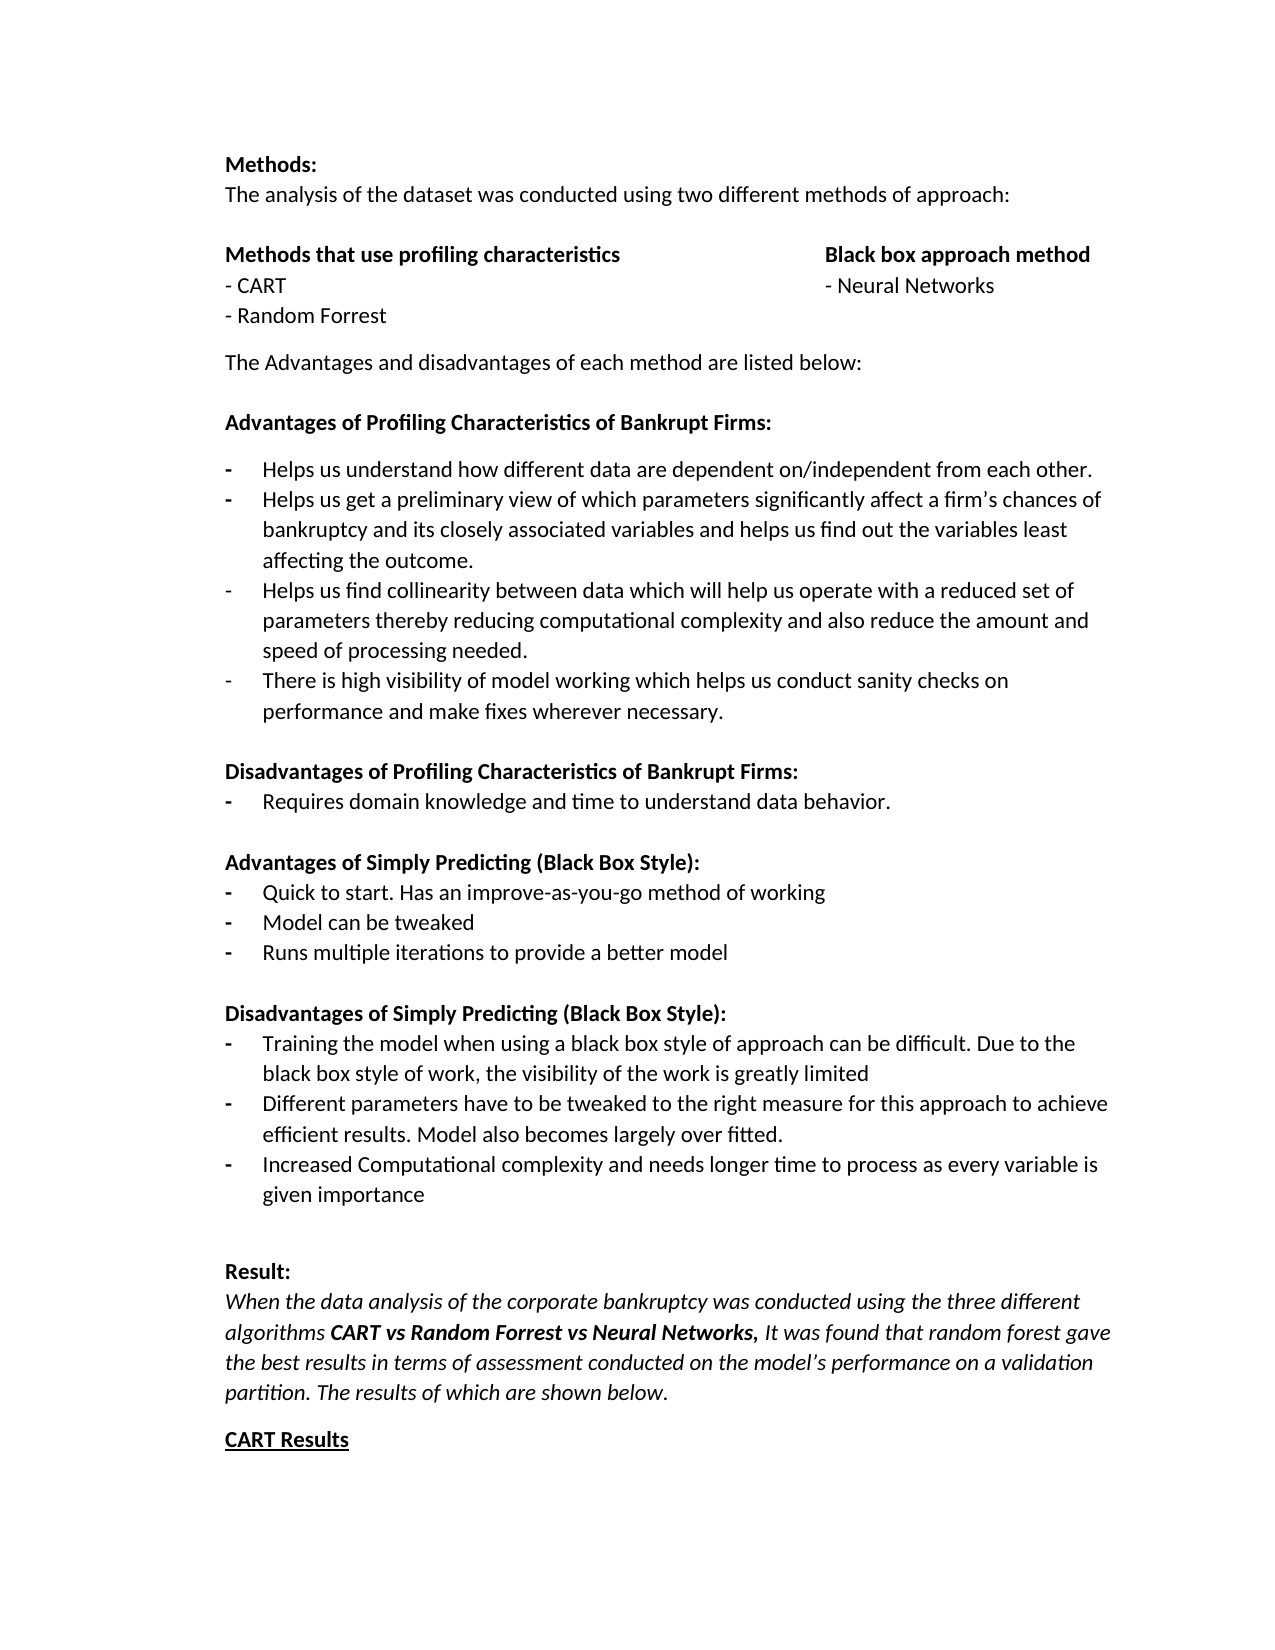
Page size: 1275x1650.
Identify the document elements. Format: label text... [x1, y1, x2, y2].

list Helps us understand how different data are dependent on/independent from each other. [225, 455, 1125, 483]
text CART Results [225, 1425, 1125, 1453]
list Requires domain knowledge and time to understand data behavior. [225, 787, 1125, 816]
list Increased Computational complexity and needs longer time to process as every variable is given importance [225, 1150, 1125, 1208]
list Disadvantages of Profiling Characteristics of Bankrupt Firms: [225, 757, 1125, 785]
text Methods: The analysis of the dataset was conducted using two different methods of approach: Methods that use profiling characteristics Black box approach method - CART - Neural Networks - Random Forrest [225, 150, 1125, 329]
list Helps us get a preliminary view of which parameters significantly affect a firm’s chances of bankruptcy and its closely associated variables and helps us find out the variables least affecting the outcome. [225, 485, 1125, 574]
list Training the model when using a black box style of approach can be difficult. Due to the black box style of work, the visibility of the work is greatly limited [225, 1029, 1125, 1087]
list Helps us find collinearity between data which will help us operate with a reduced set of parameters thereby reducing computational complexity and also reduce the amount and speed of processing needed. [225, 576, 1125, 664]
list There is high visibility of model working which helps us conduct sanity checks on performance and make fixes wherever necessary. [225, 667, 1125, 755]
list Different parameters have to be tweaked to the right measure for this approach to achieve efficient results. Model also becomes largely over fitted. [225, 1089, 1125, 1148]
list Model can be tweaked [225, 908, 1125, 936]
list Runs multiple iterations to provide a better model [225, 938, 1125, 997]
text The Advantages and disadvantages of each method are listed below: Advantages of Profiling Characteristics of Bankrupt Firms: [225, 348, 1125, 436]
list Advantages of Simply Predicting (Black Box Style): [225, 848, 1125, 876]
list Disadvantages of Simply Predicting (Black Box Style): [225, 999, 1125, 1027]
text Result: When the data analysis of the corporate bankruptcy was conducted using the three different algorithms CART vs Random Forrest vs Neural Networks, It was found that random forest gave the best results in terms of assessment conducted on the model’s performance on a validation partition. The results of which are shown below. [225, 1257, 1125, 1406]
list Quick to start. Has an improve-as-you-go method of working [225, 878, 1125, 906]
